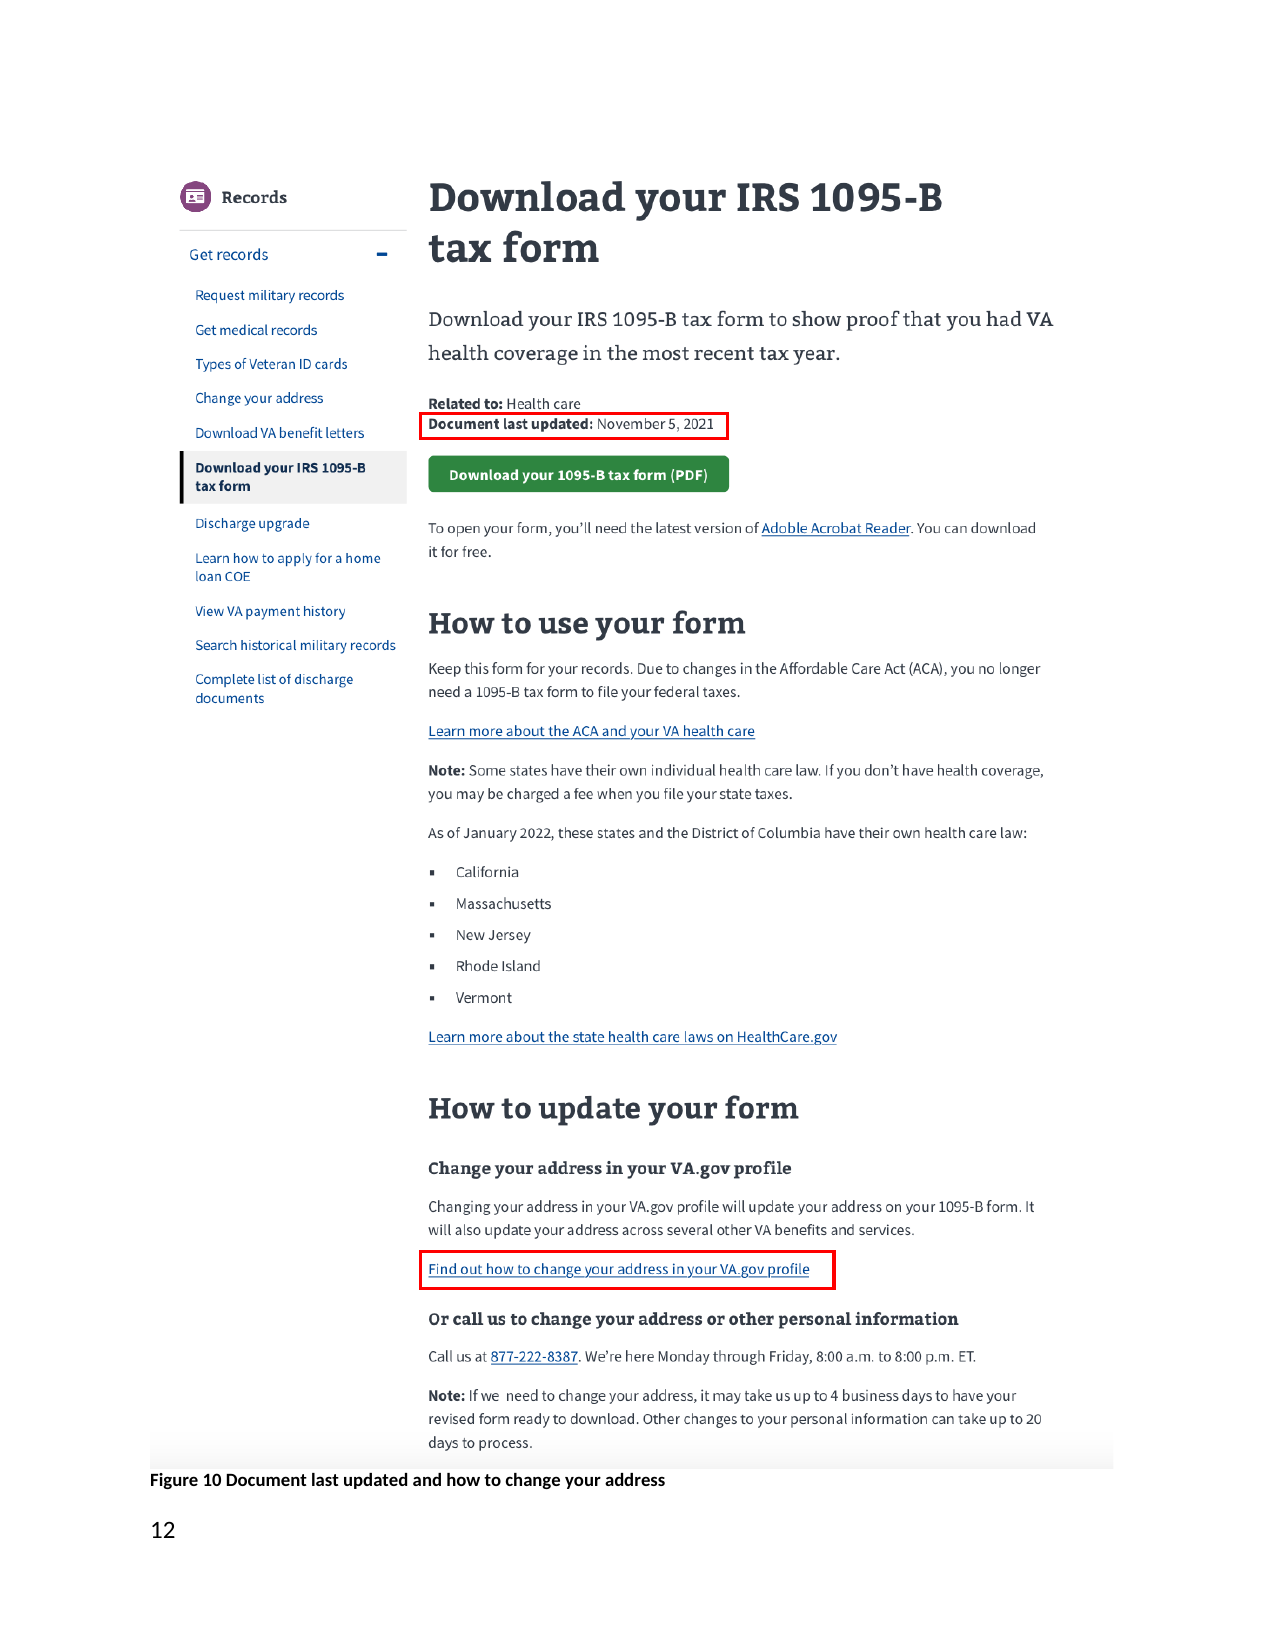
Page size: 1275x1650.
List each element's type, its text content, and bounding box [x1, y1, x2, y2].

picture [150, 150, 1114, 1469]
